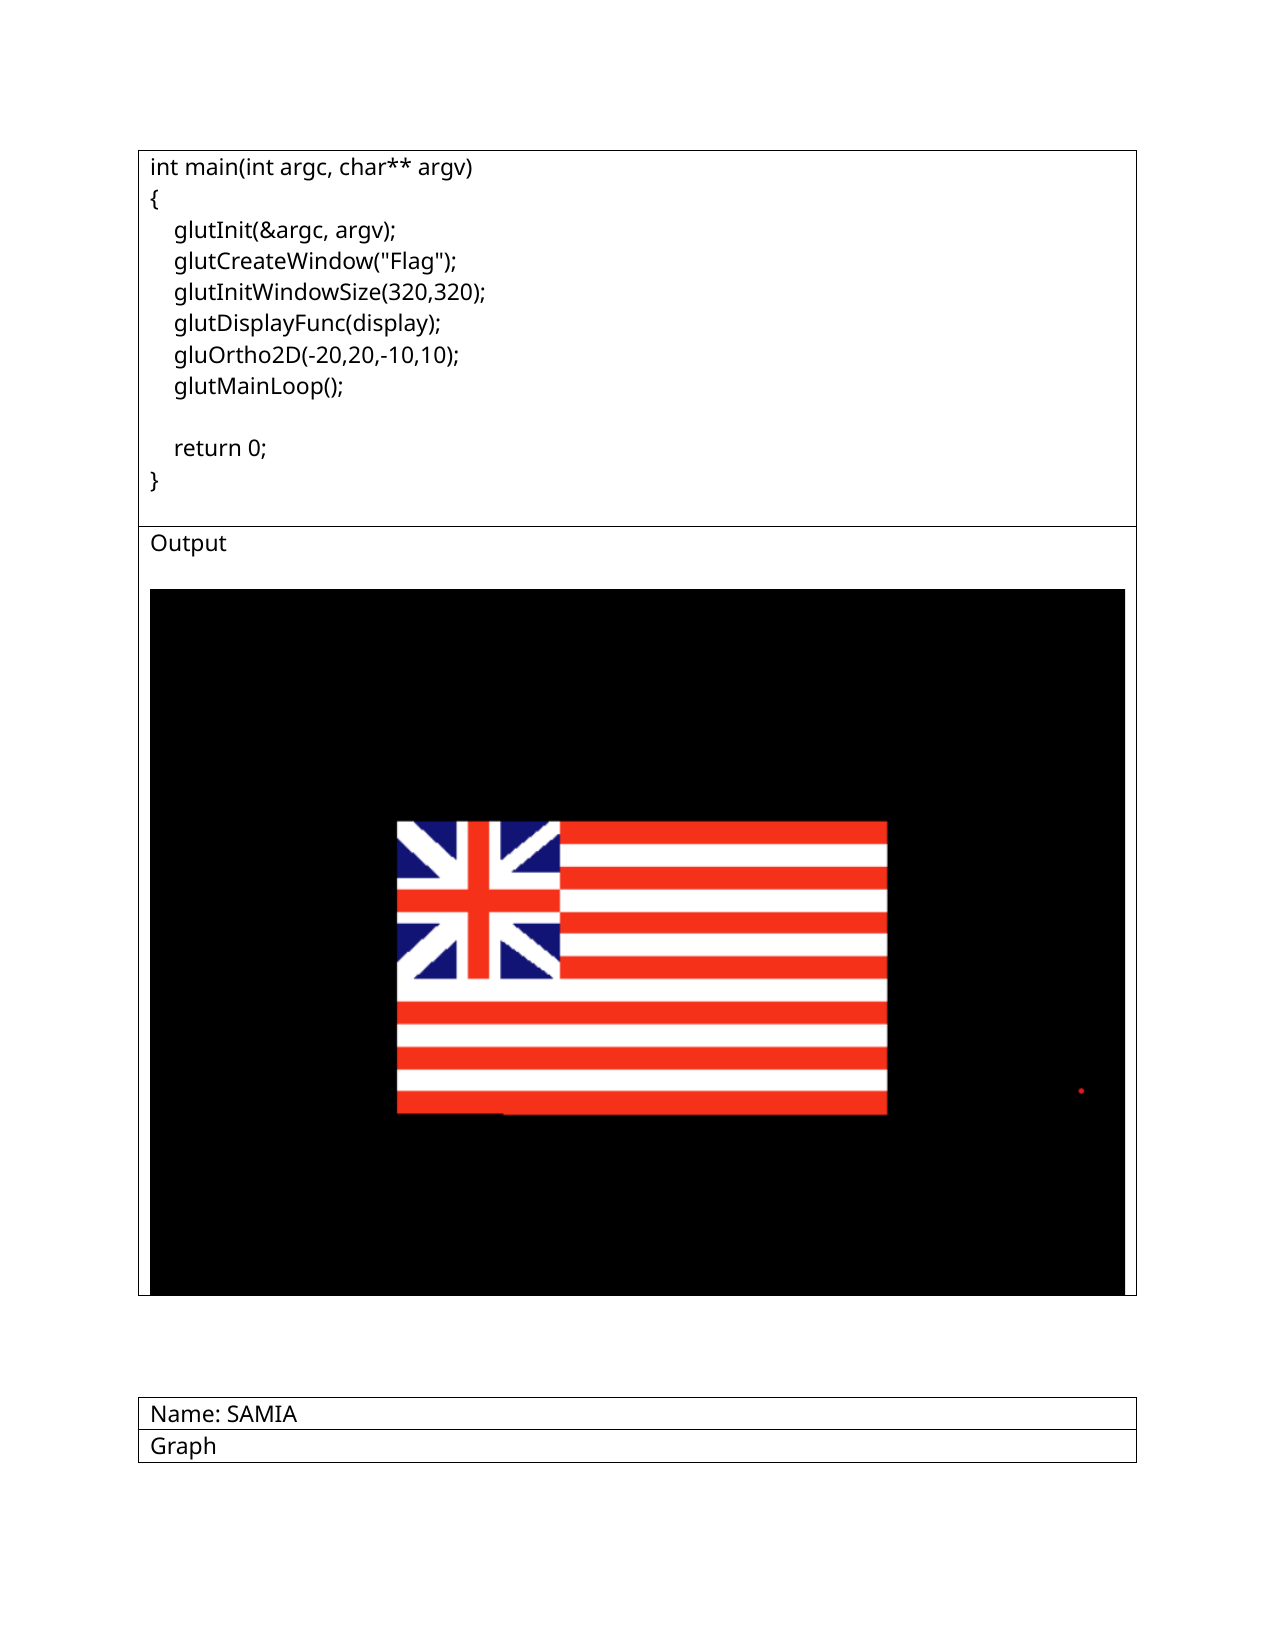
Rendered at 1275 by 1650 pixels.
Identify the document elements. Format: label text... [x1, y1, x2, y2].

table_cell Output [139, 527, 1136, 1295]
table_cell Graph [139, 1430, 1136, 1462]
picture [150, 589, 1125, 1296]
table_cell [139, 151, 1136, 526]
table_header Name: SAMIA [139, 1398, 1136, 1429]
